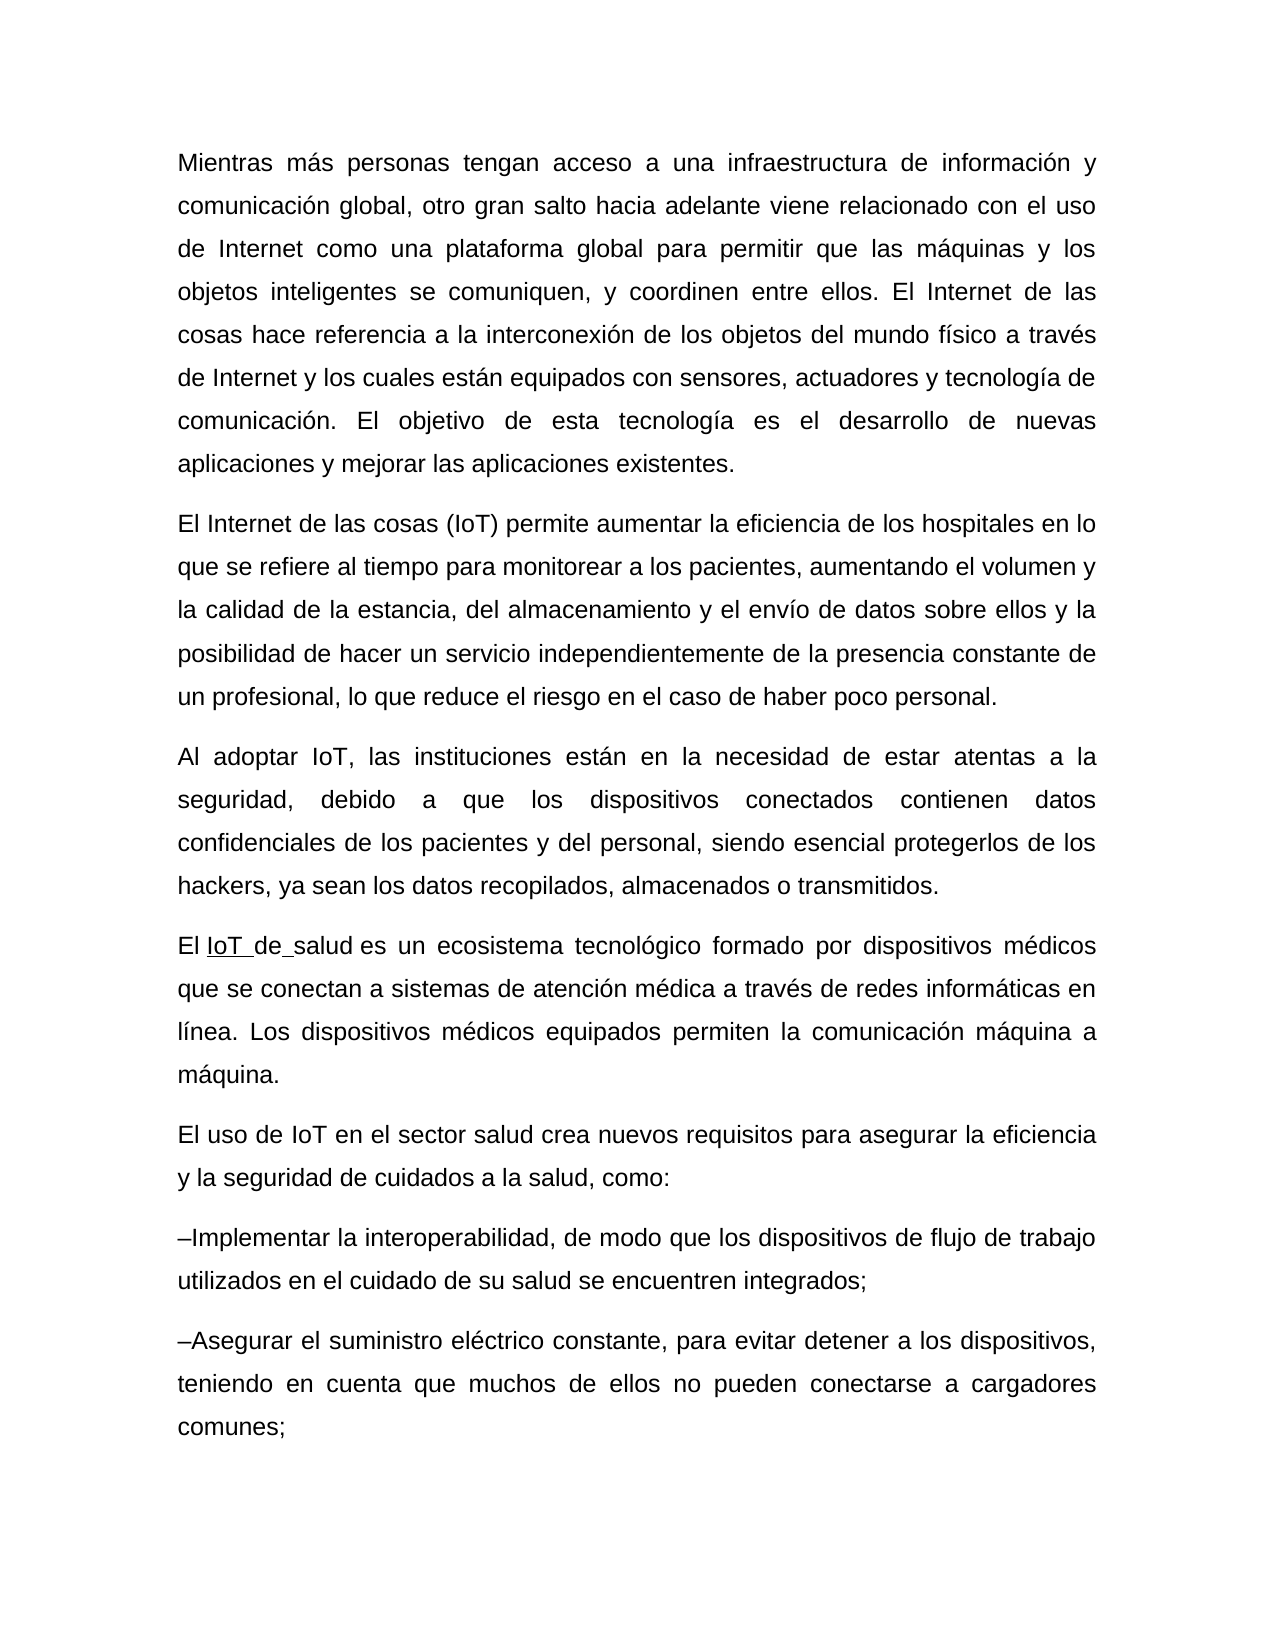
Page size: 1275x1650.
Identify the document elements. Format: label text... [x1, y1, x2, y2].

text El uso de IoT en el sector salud crea nuevos requisitos para asegurar la eficiencia y la seguridad de cuidados a la salud, como: [177, 1120, 1098, 1192]
text Mientras más personas tengan acceso a una infraestructura de información y comunicación global, otro gran salto hacia adelante viene relacionado con el uso de Internet como una plataforma global para permitir que las máquinas y los objetos inteligentes se comuniquen, y coordinen entre ellos. El Internet de las cosas hace referencia a la interconexión de los objetos del mundo físico a través de Internet y los cuales están equipados con sensores, actuadores y tecnología de comunicación. El objetivo de esta tecnología es el desarrollo de nuevas aplicaciones y mejorar las aplicaciones existentes. [177, 148, 1098, 478]
text Al adoptar IoT, las instituciones están en la necesidad de estar atentas a la seguridad, debido a que los dispositivos conectados contienen datos confidenciales de los pacientes y del personal, siendo esencial protegerlos de los hackers, ya sean los datos recopilados, almacenados o transmitidos. [177, 742, 1098, 900]
text –Asegurar el suministro eléctrico constante, para evitar detener a los dispositivos, teniendo en cuenta que muchos de ellos no pueden conectarse a cargadores comunes; [177, 1326, 1098, 1441]
text El IoT de salud es un ecosistema tecnológico formado por dispositivos médicos que se conectan a sistemas de atención médica a través de redes informáticas en línea. Los dispositivos médicos equipados permiten la comunicación máquina a máquina. [177, 931, 1098, 1089]
text –Implementar la interoperabilidad, de modo que los dispositivos de flujo de trabajo utilizados en el cuidado de su salud se encuentren integrados; [177, 1223, 1098, 1295]
text El Internet de las cosas (IoT) permite aumentar la eficiencia de los hospitales en lo que se refiere al tiempo para monitorear a los pacientes, aumentando el volumen y la calidad de la estancia, del almacenamiento y el envío de datos sobre ellos y la posibilidad de hacer un servicio independientemente de la presencia constante de un profesional, lo que reduce el riesgo en el caso de haber poco personal. [177, 509, 1098, 711]
